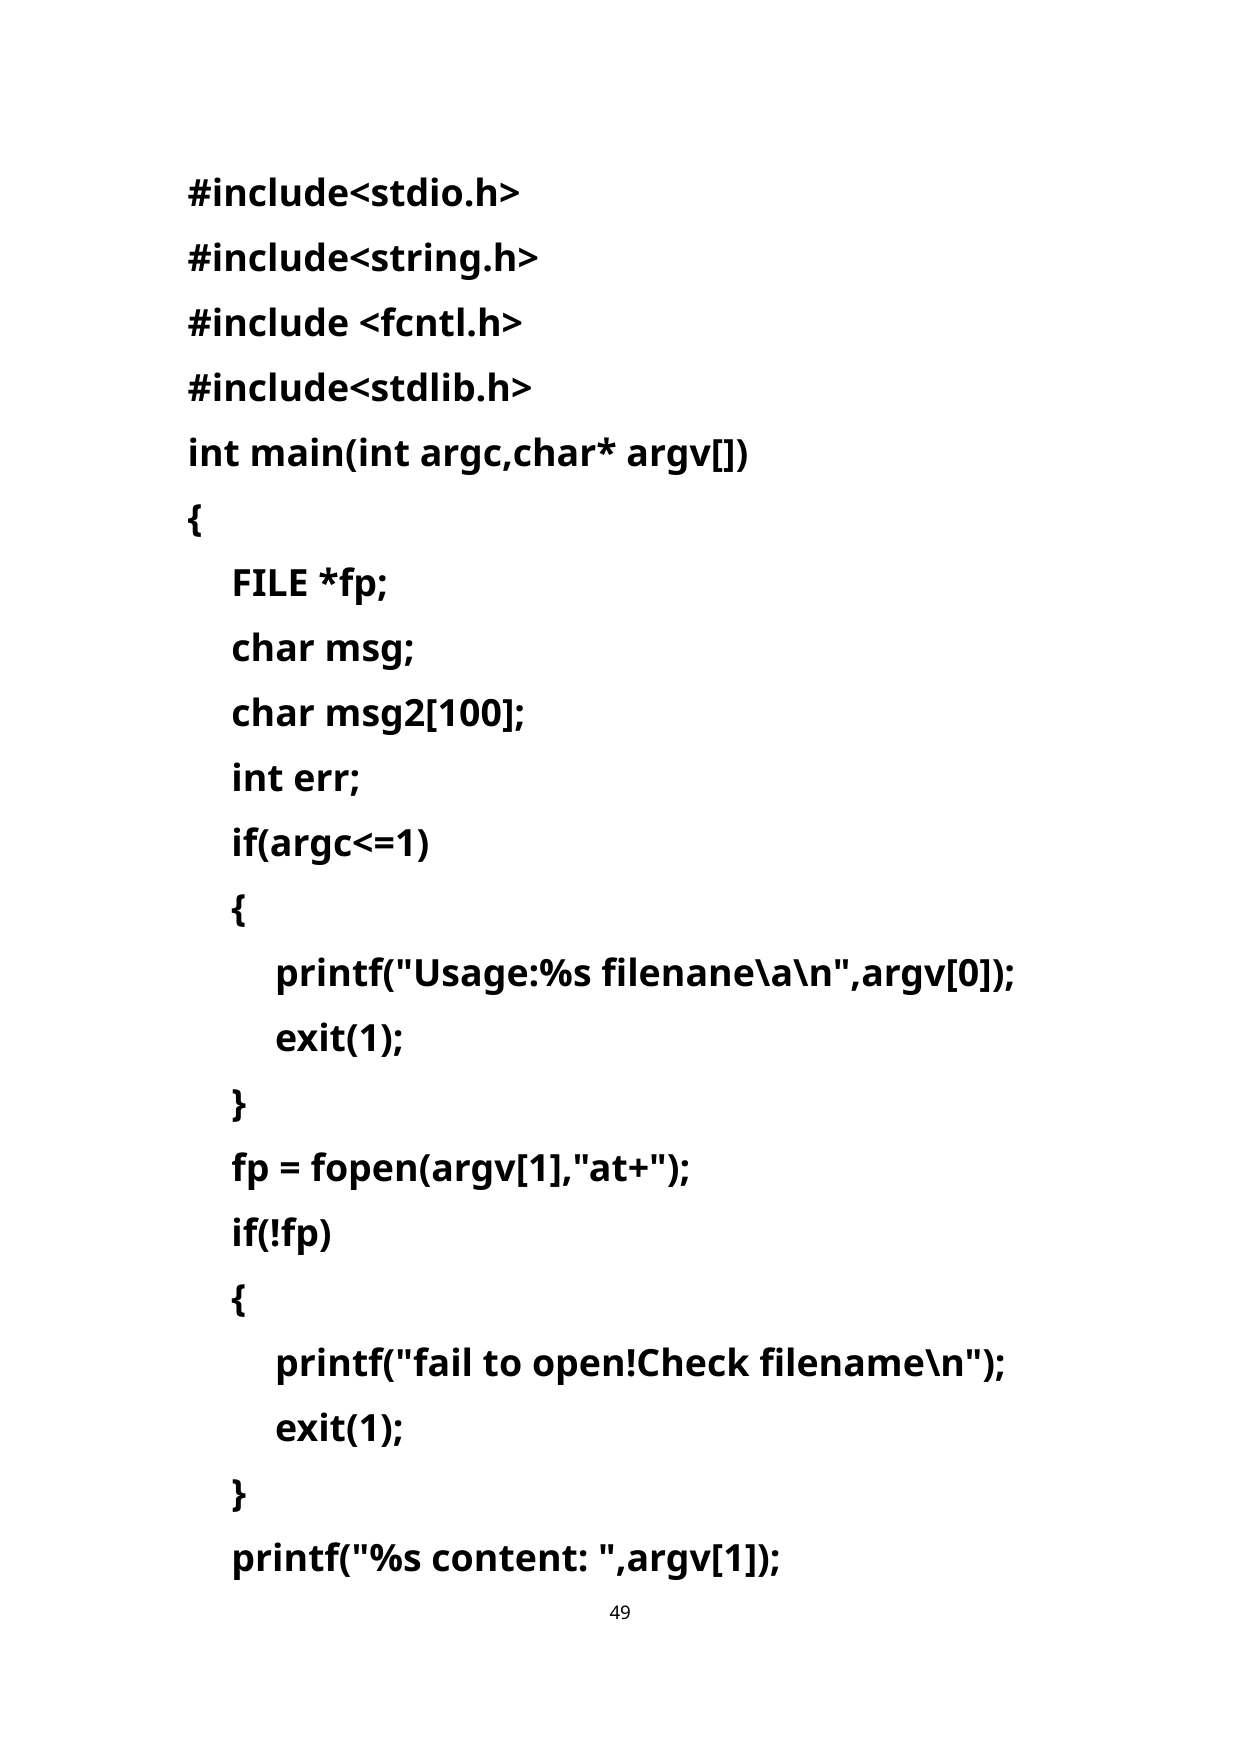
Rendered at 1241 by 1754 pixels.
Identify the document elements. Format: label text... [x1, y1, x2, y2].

text #include<stdlib.h> [187, 355, 1053, 420]
text #include<stdio.h> [187, 160, 1053, 225]
text #include <fcntl.h> [187, 290, 1053, 355]
text char msg; [187, 615, 1053, 680]
text printf("Usage:%s filenane\a\n",argv[0]); [187, 940, 1053, 1005]
text if(!fp) [187, 1200, 1053, 1265]
text FILE *fp; [187, 550, 1053, 615]
text fp = fopen(argv[1],"at+"); [187, 1135, 1053, 1200]
text char msg2[100]; [187, 680, 1053, 745]
text exit(1); [187, 1395, 1053, 1460]
text } [187, 1460, 1053, 1525]
text printf("fail to open!Check filename\n"); [187, 1330, 1053, 1395]
text exit(1); [187, 1005, 1053, 1070]
text int err; [187, 745, 1053, 810]
text int main(int argc,char* argv[]) [187, 420, 1053, 485]
text if(argc<=1) [187, 810, 1053, 875]
text #include<string.h> [187, 225, 1053, 290]
text { [187, 1265, 1053, 1330]
text { [187, 875, 1053, 940]
text printf("%s content: ",argv[1]); [187, 1525, 1053, 1590]
text { [187, 485, 1053, 550]
text } [187, 1070, 1053, 1135]
